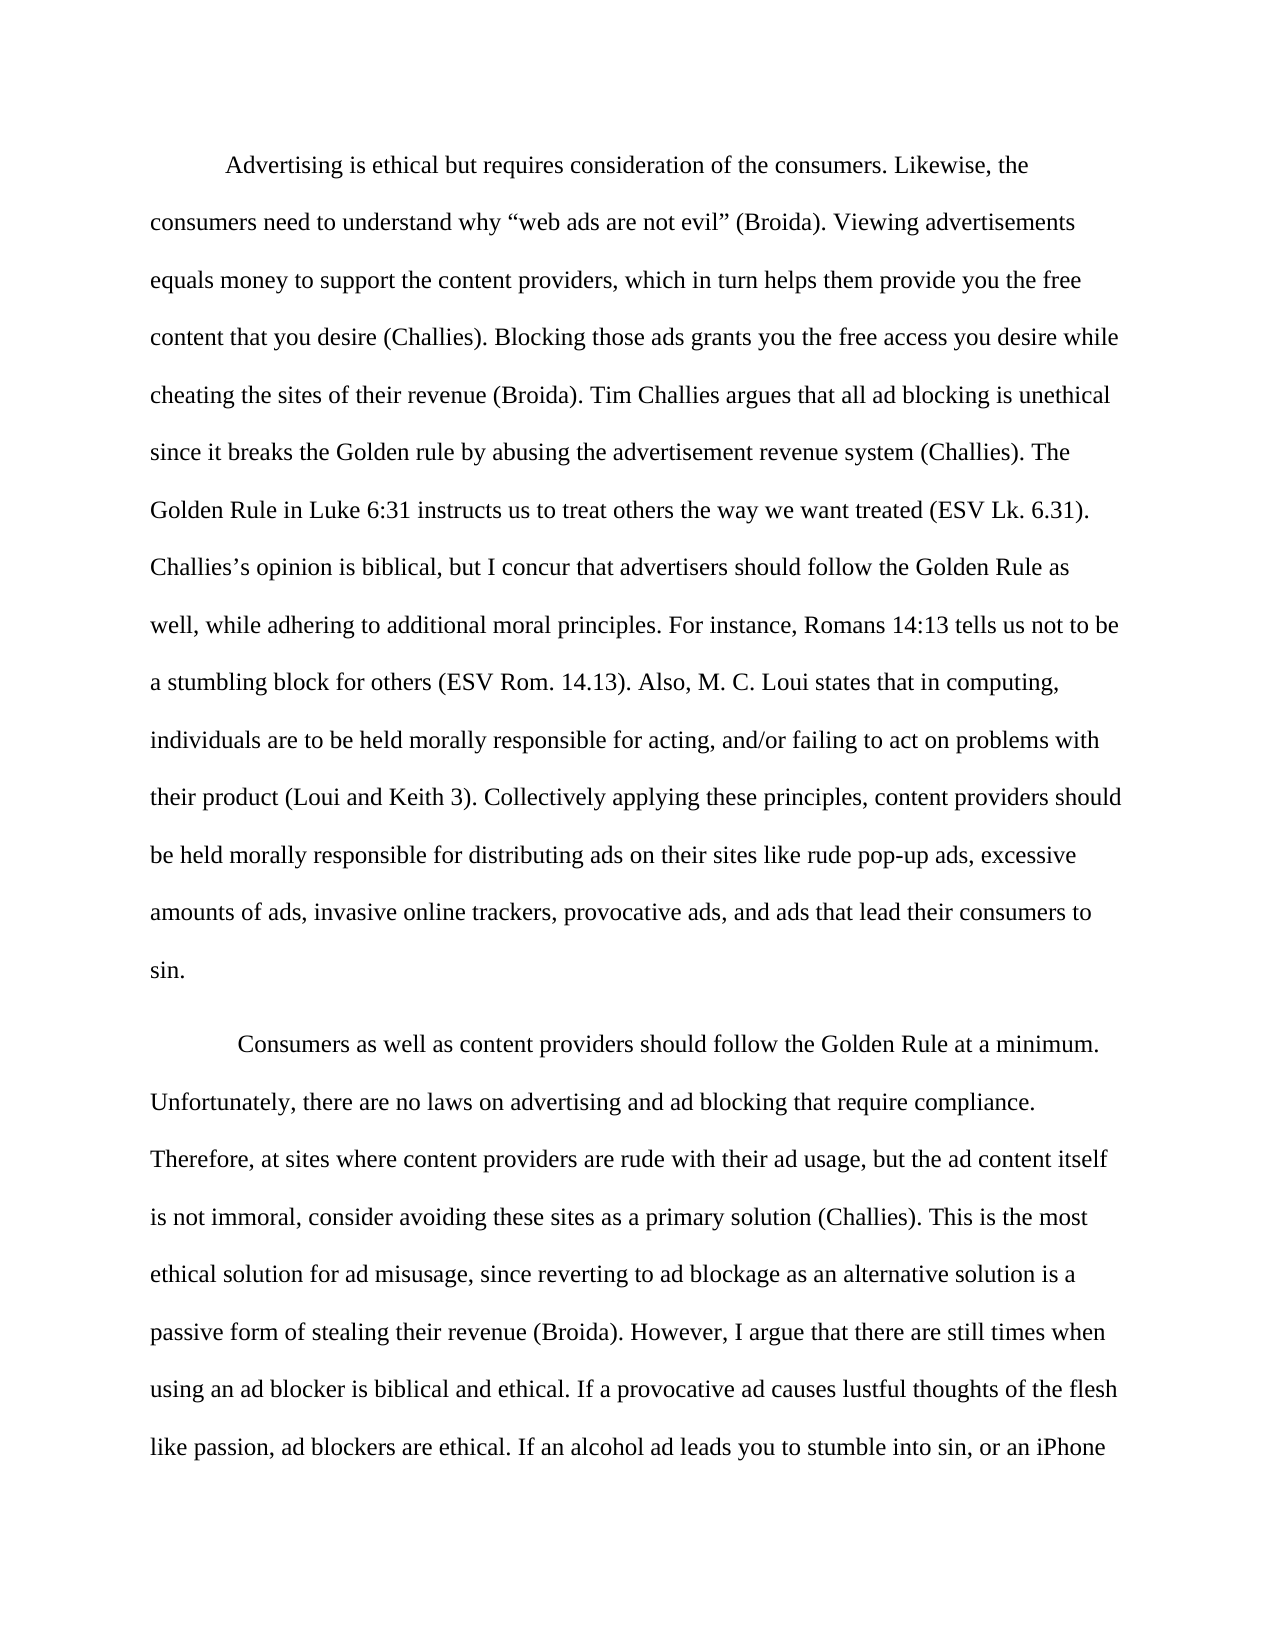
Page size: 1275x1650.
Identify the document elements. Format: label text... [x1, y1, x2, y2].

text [150, 1029, 1125, 1460]
text Advertising is ethical but requires consideration of the consumers. Likewise, the consumers need to understand why “web ads are not evil” (Broida). Viewing advertisements equals money to support the content providers, which in turn helps them provide you the free content that you desire (Challies). Blocking those ads grants you the free access you desire while cheating the sites of their revenue (Broida). Tim Challies argues that all ad blocking is unethical since it breaks the Golden rule by abusing the advertisement revenue system (Challies). The Golden Rule in Luke 6:31 instructs us to treat others the way we want treated (ESV Lk. 6.31). Challies’s opinion is biblical, but I concur that advertisers should follow the Golden Rule as well, while adhering to additional moral principles. For instance, Romans 14:13 tells us not to be a stumbling block for others (ESV Rom. 14.13). Also, M. C. Loui states that in computing, individuals are to be held morally responsible for acting, and/or failing to act on problems with their product (Loui and Keith 3). Collectively applying these principles, content providers should be held morally responsible for distributing ads on their sites like rude pop-up ads, excessive amounts of ads, invasive online trackers, provocative ads, and ads that lead their consumers to sin. [150, 150, 1125, 984]
